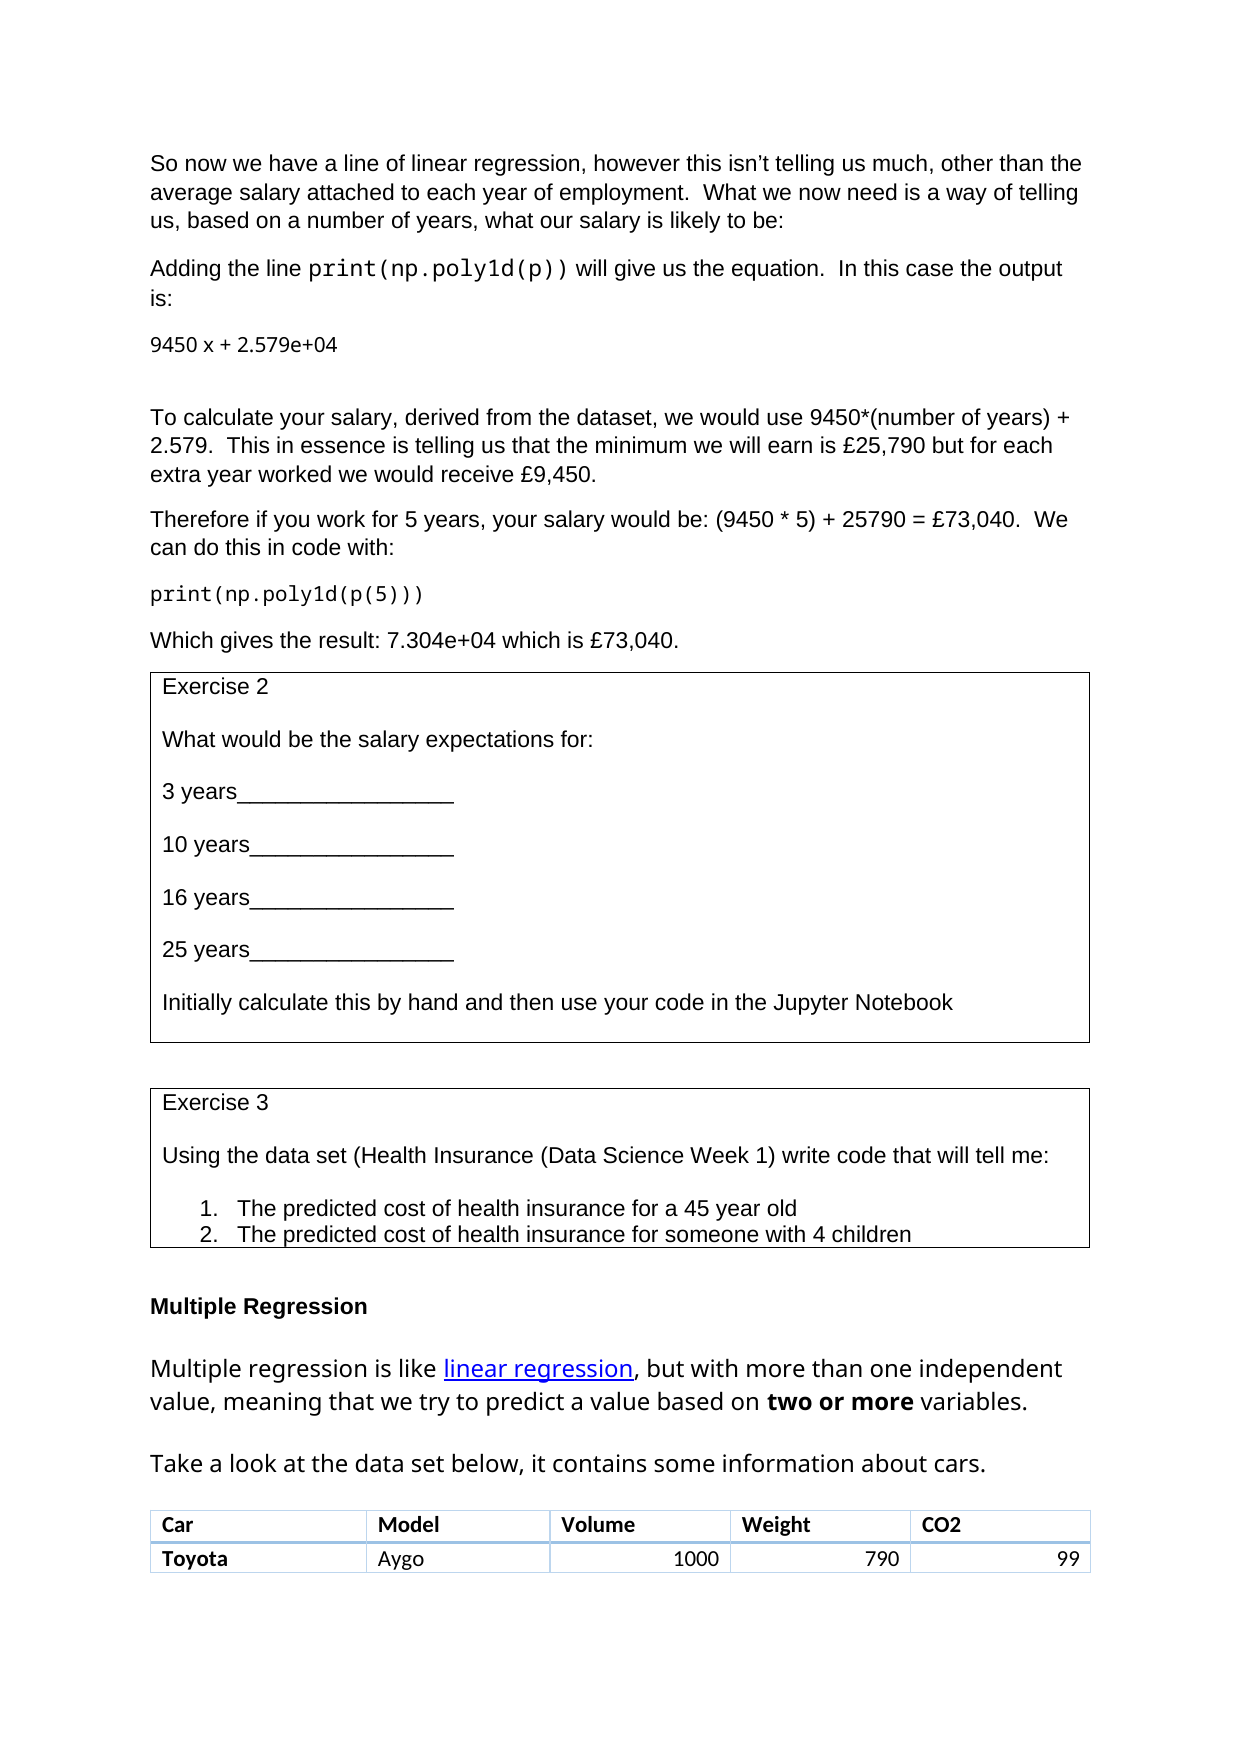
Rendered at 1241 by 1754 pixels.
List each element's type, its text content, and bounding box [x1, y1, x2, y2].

table_cell Aygo [367, 1544, 549, 1572]
table_header Weight [731, 1511, 910, 1541]
table_cell Toyota [151, 1544, 366, 1572]
table_header Volume [551, 1511, 730, 1541]
text Which gives the result: 7.304e+04 which is £73,040. [150, 627, 1090, 653]
text Multiple regression is like linear regression, but with more than one independent value, meaning that we try to predict a value based on two or more variables. [150, 1352, 1090, 1417]
text Therefore if you work for 5 years, your salary would be: (9450 * 5) + 25790 = £73,040. We can do this in code with: [150, 506, 1090, 561]
text Take a look at the data set below, it contains some information about cars. [150, 1447, 1090, 1479]
table_header Car [151, 1511, 366, 1541]
table_header Exercise 3 Using the data set (Health Insurance (Data Science Week 1) write code that will tell me: The predicted cost of health insurance for a 45 year old The predicted cost of health insurance for someone with 4 children [151, 1089, 1089, 1247]
text Adding the line print(np.poly1d(p)) will give us the equation. In this case the output is: [150, 252, 1090, 312]
table_cell 99 [911, 1544, 1090, 1572]
text To calculate your salary, derived from the dataset, we would use 9450*(number of years) + 2.579. This in essence is telling us that the minimum we will earn is £25,790 but for each extra year worked we would receive £9,450. [150, 404, 1090, 487]
text 9450 x + 2.579e+04 [150, 330, 1090, 359]
text print(np.poly1d(p(5))) [150, 579, 1090, 608]
table_cell 1000 [551, 1544, 730, 1572]
text Multiple Regression [150, 1293, 1090, 1320]
table_header Exercise 2 What would be the salary expectations for: 3 years_________________ 10 years________________ 16 years________________ 25 years________________ Initially calculate this by hand and then use your code in the Jupyter Notebook [151, 673, 1089, 1042]
table_header CO2 [911, 1511, 1090, 1541]
table_header Model [367, 1511, 549, 1541]
table_cell 790 [731, 1544, 910, 1572]
text So now we have a line of linear regression, however this isn’t telling us much, other than the average salary attached to each year of employment. What we now need is a way of telling us, based on a number of years, what our salary is likely to be: [150, 150, 1090, 233]
